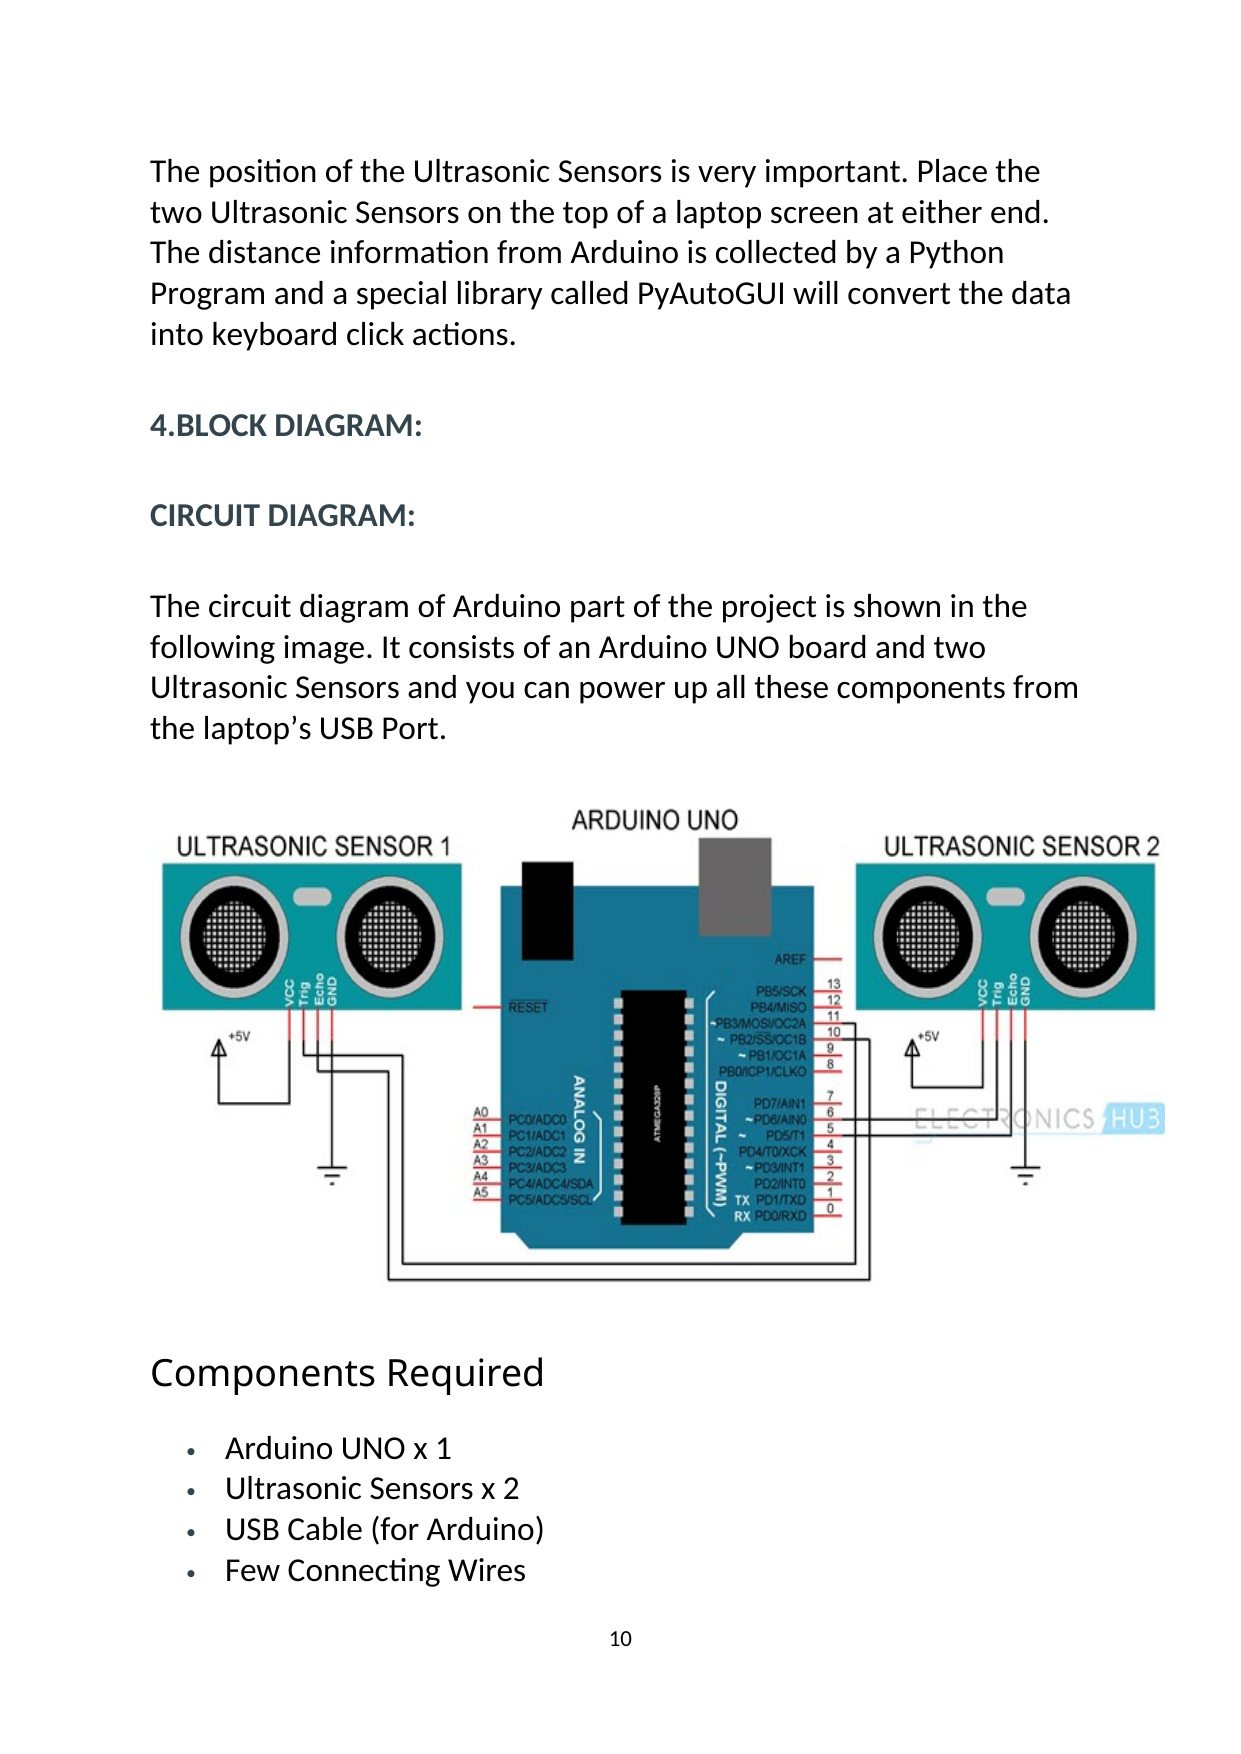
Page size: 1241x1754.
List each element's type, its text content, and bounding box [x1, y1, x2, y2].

list Arduino UNO x 1 [187, 1427, 1090, 1467]
list Few Connecting Wires [187, 1549, 1090, 1589]
subtitle Components Required [150, 1343, 1090, 1397]
list Ultrasonic Sensors x 2 [187, 1467, 1090, 1508]
list USB Cable (for Arduino) [187, 1508, 1090, 1549]
picture [150, 798, 1165, 1293]
text The circuit diagram of Arduino part of the project is shown in the following image. It consists of an Arduino UNO board and two Ultrasonic Sensors and you can power up all these components from the laptop’s USB Port. [150, 585, 1090, 748]
text The position of the Ultrasonic Sensors is very important. Place the two Ultrasonic Sensors on the top of a laptop screen at either end. The distance information from Arduino is collected by a Python Program and a special library called PyAutoGUI will convert the data into keyboard click actions. [150, 150, 1090, 354]
text CIRCUIT DIAGRAM: [150, 494, 1090, 535]
text 4.BLOCK DIAGRAM: [150, 404, 1090, 444]
